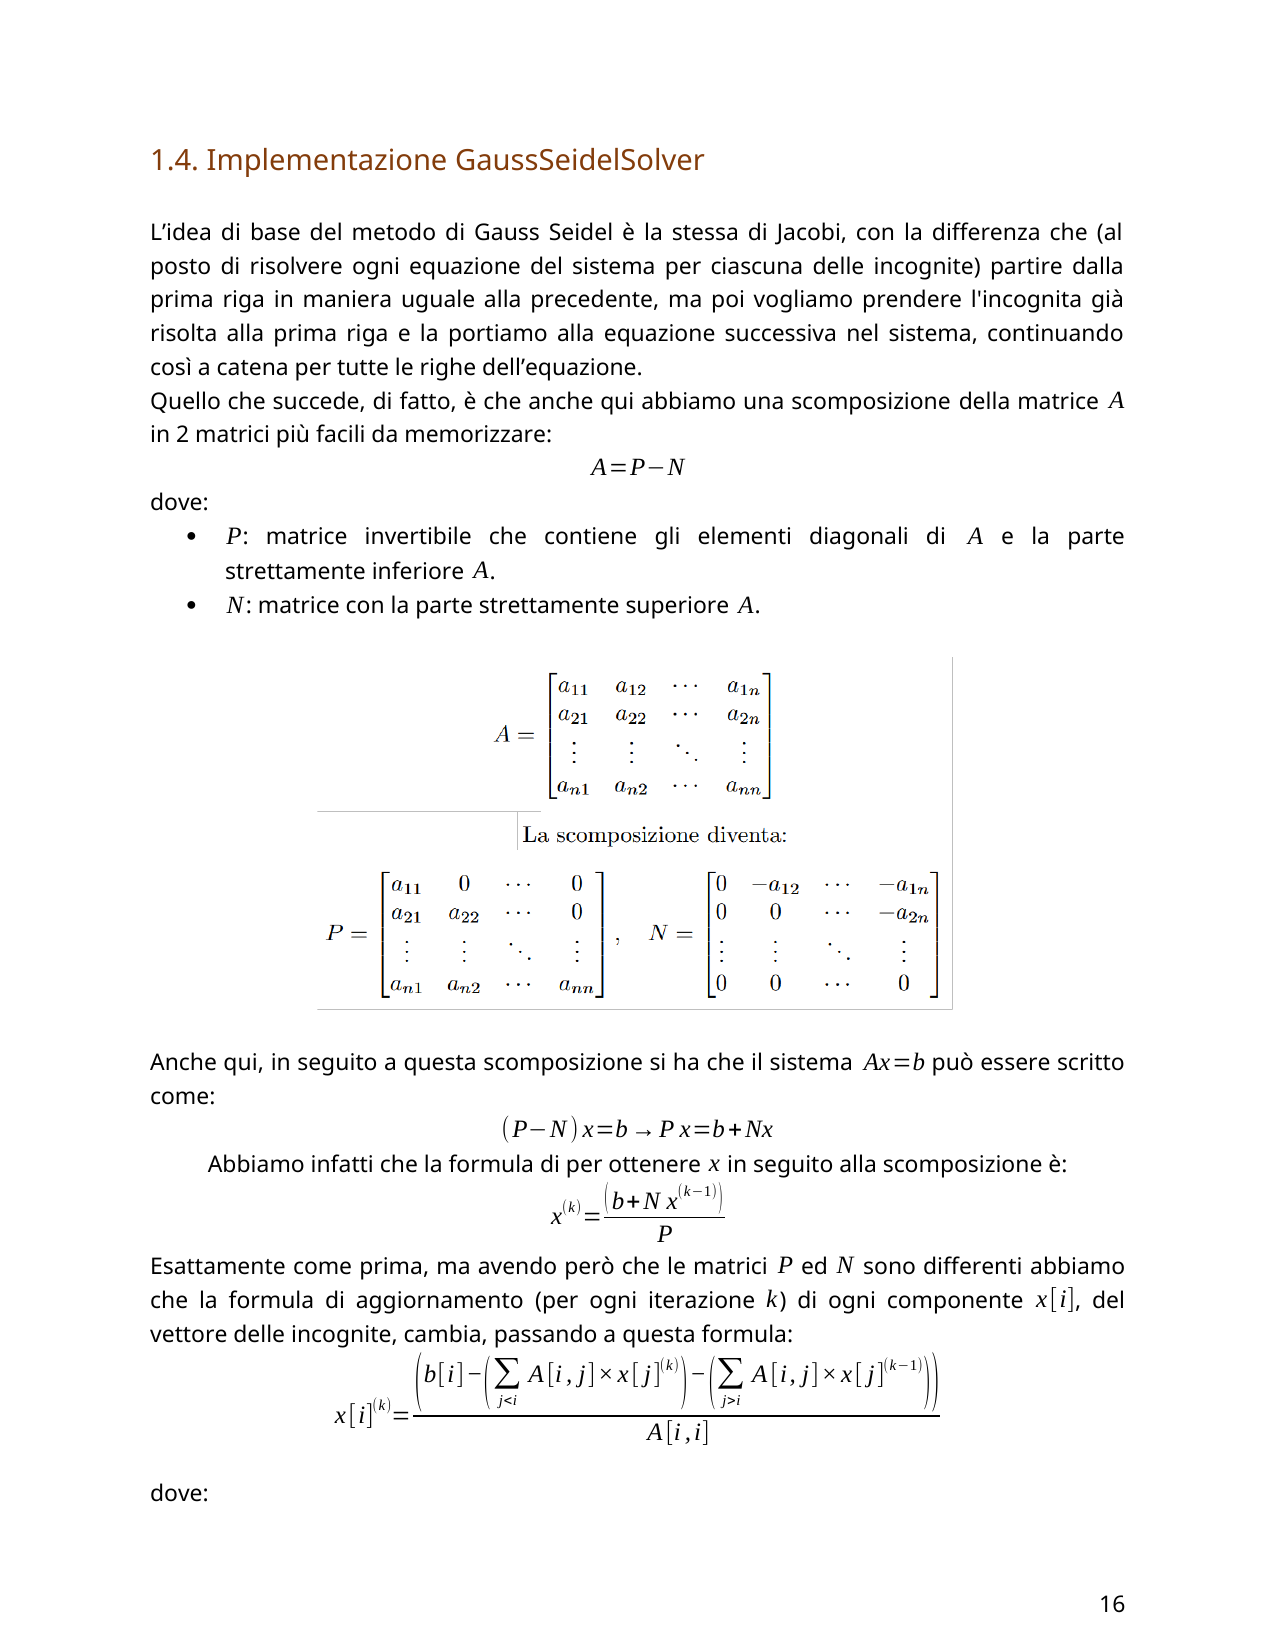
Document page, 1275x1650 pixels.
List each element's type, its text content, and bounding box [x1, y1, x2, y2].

text dove: [150, 486, 1125, 517]
text dove: [150, 1477, 1125, 1508]
text Quello che succede, di fatto, è che anche qui abbiamo una scomposizione della matrice in 2 matrici più facili da memorizzare: [150, 385, 1125, 450]
list : matrice con la parte strettamente superiore . [187, 589, 1125, 622]
subtitle 1.4. Implementazione GaussSeidelSolver [150, 139, 1125, 179]
text L’idea di base del metodo di Gauss Seidel è la stessa di Jacobi, con la differenza che (al posto di risolvere ogni equazione del sistema per ciascuna delle incognite) partire dalla prima riga in maniera uguale alla precedente, ma poi vogliamo prendere l'incognita già risolta alla prima riga e la portiamo alla equazione successiva nel sistema, continuando così a catena per tutte le righe dell’equazione. [150, 216, 1125, 382]
list : matrice invertibile che contiene gli elementi diagonali di e la parte strettamente inferiore . [187, 520, 1125, 586]
picture [317, 657, 958, 1010]
text Anche qui, in seguito a questa scomposizione si ha che il sistema può essere scritto come: [150, 1046, 1125, 1111]
text Abbiamo infatti che la formula di per ottenere in seguito alla scomposizione è: [150, 1114, 1125, 1179]
text Esattamente come prima, ma avendo però che le matrici ed sono differenti abbiamo che la formula di aggiornamento (per ogni iterazione ) di ogni componente , del vettore delle incognite, cambia, passando a questa formula: [150, 1250, 1125, 1349]
